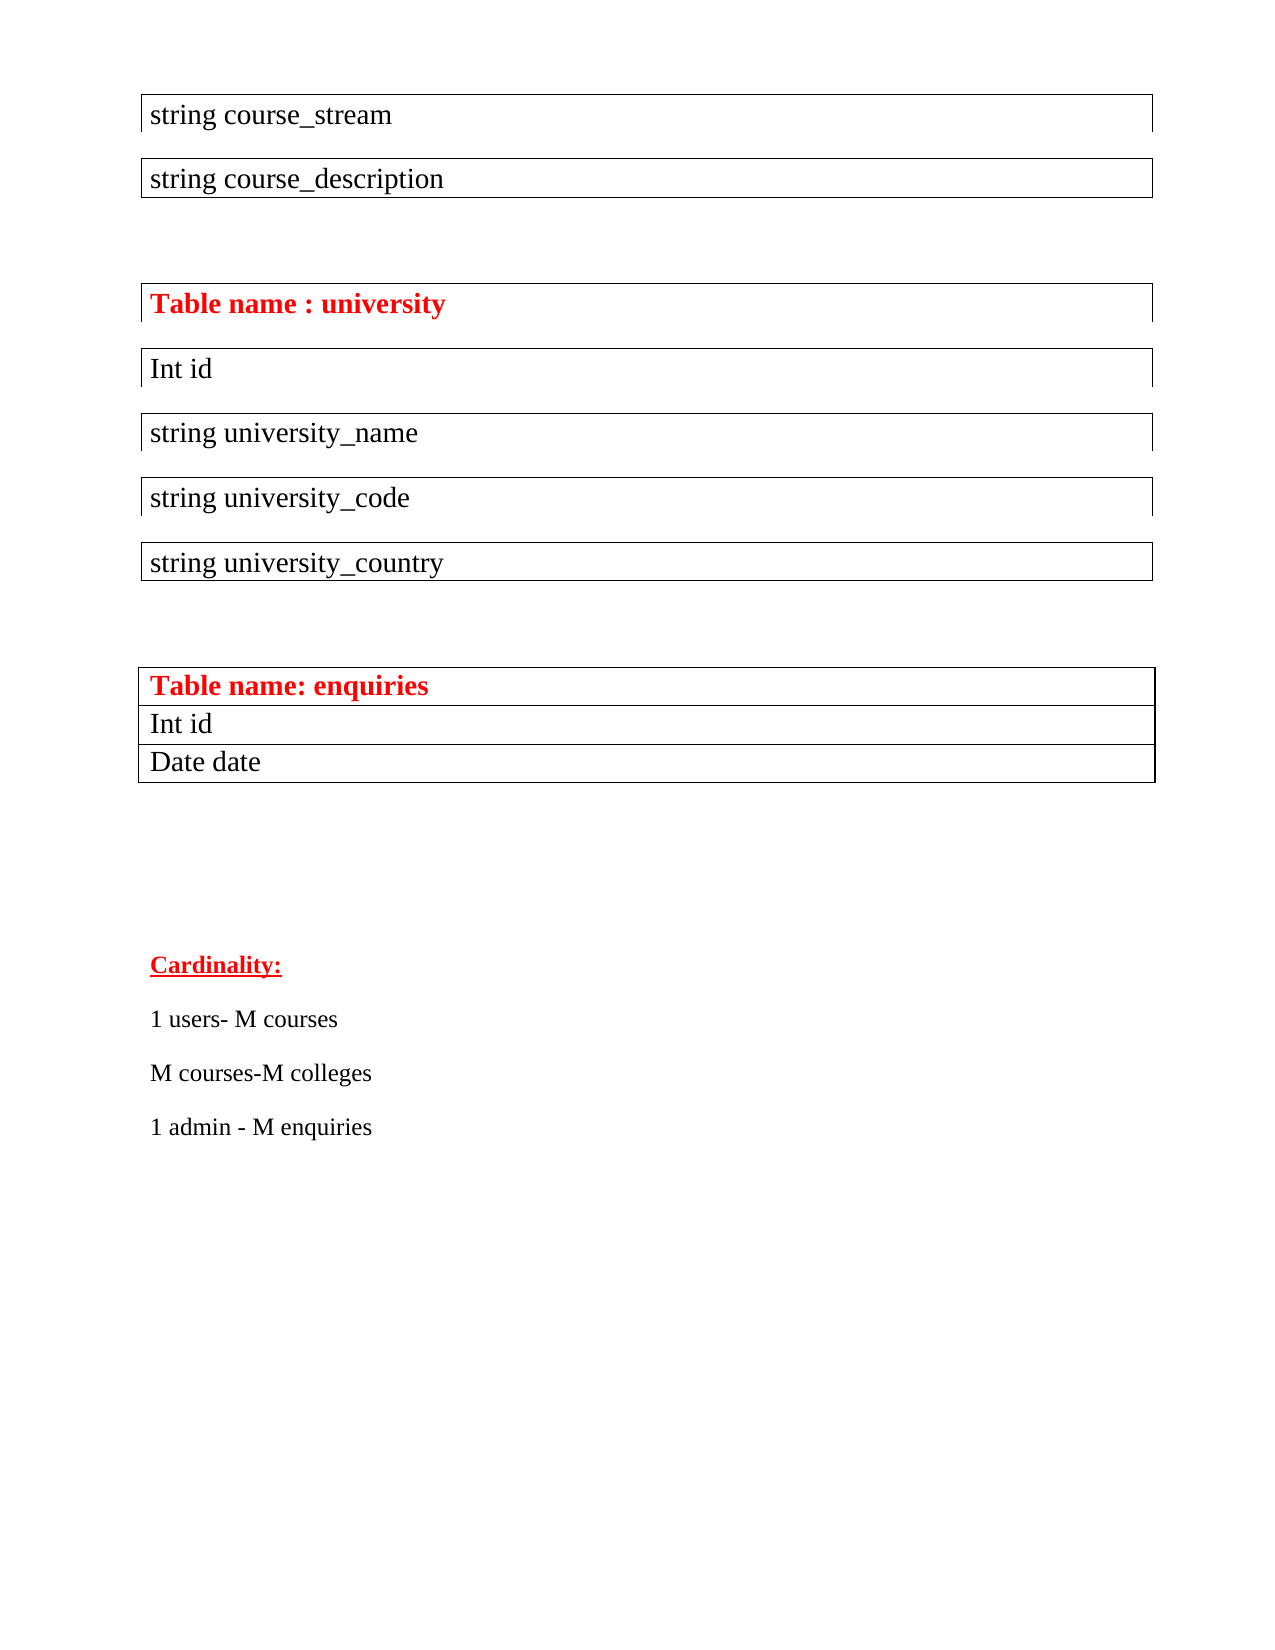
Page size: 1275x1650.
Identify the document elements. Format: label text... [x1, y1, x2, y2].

text 1 admin - M enquiries [150, 1112, 1144, 1140]
text string course_description [142, 159, 1152, 197]
table_cell Int id [139, 706, 1154, 743]
text Int id [142, 349, 1152, 387]
text Cardinality: [150, 950, 1144, 979]
text 1 users- M courses [150, 1004, 1144, 1033]
text string university_code [142, 478, 1152, 516]
text Table name : university [142, 284, 1152, 322]
table_cell Date date [139, 745, 1154, 782]
text string university_country [142, 543, 1152, 580]
text M courses-M colleges [150, 1058, 1144, 1087]
text string course_stream [142, 95, 1152, 132]
text string university_name [142, 414, 1152, 451]
table_header Table name: enquiries [139, 668, 1154, 705]
